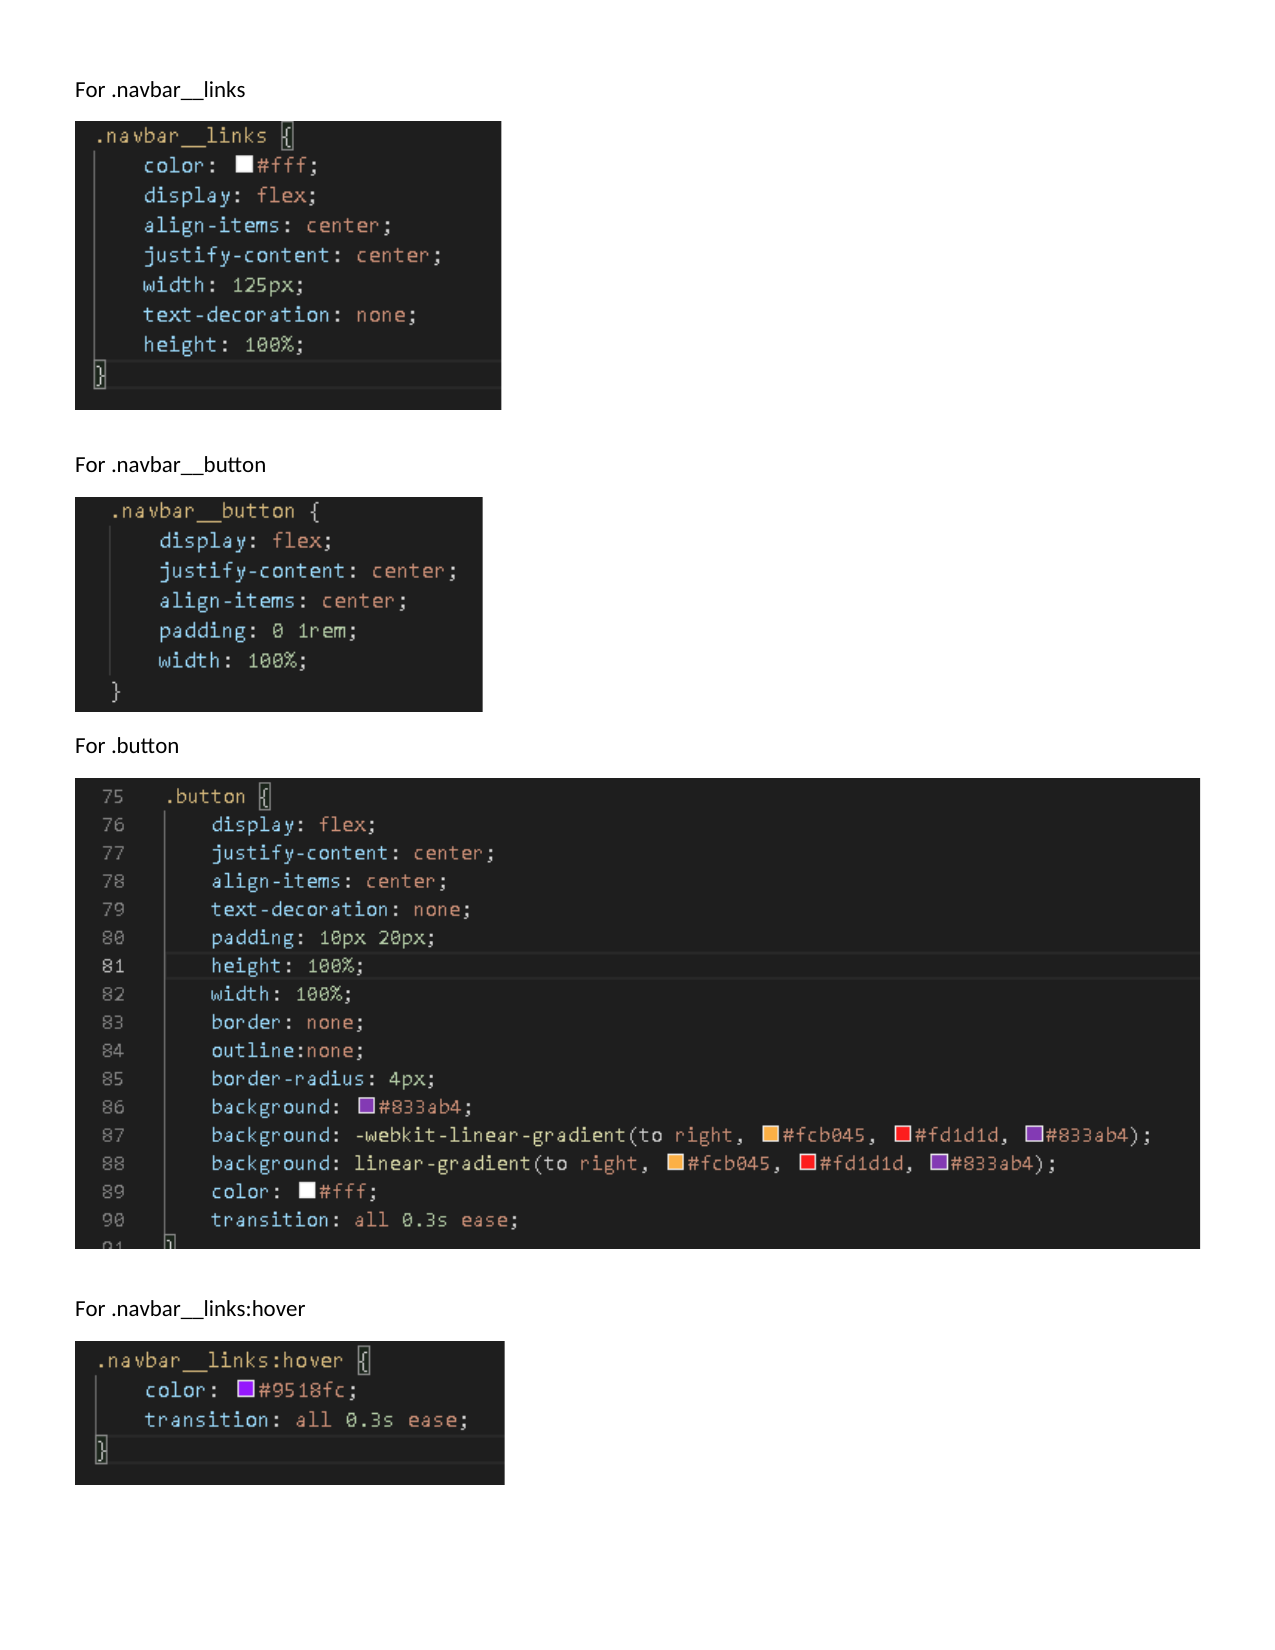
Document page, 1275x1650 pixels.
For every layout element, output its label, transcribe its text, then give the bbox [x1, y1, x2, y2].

text For .navbar__button [75, 450, 1200, 478]
picture [75, 121, 502, 410]
picture [75, 497, 483, 712]
text For .navbar__links [75, 75, 1200, 103]
picture [75, 778, 1200, 1249]
text For .button [75, 731, 1200, 759]
picture [75, 1341, 505, 1485]
text For .navbar__links:hover [75, 1294, 1200, 1322]
